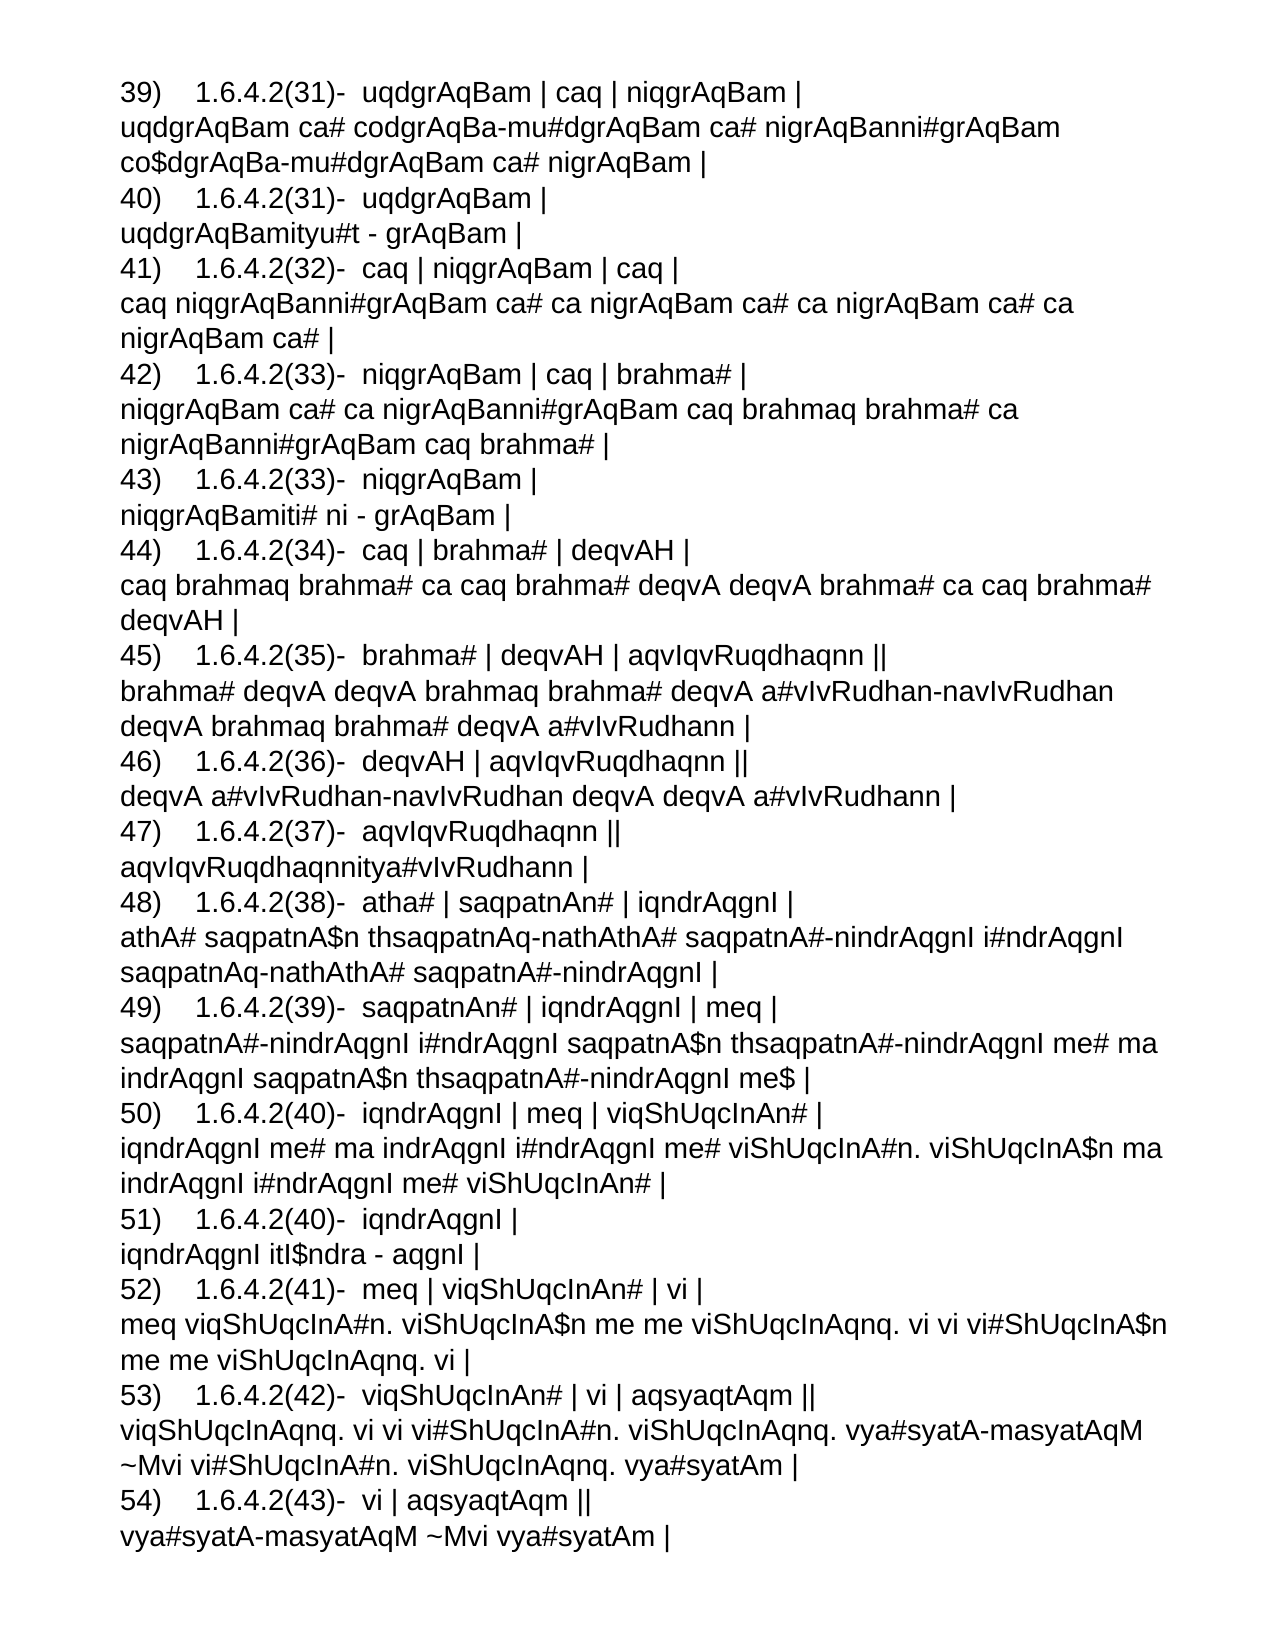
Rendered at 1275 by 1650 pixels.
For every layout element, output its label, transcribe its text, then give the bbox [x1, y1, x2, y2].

text caq brahmaq brahma# ca caq brahma# deqvA deqvA brahma# ca caq brahma# deqvAH | [120, 568, 1200, 637]
text 43) 1.6.4.2(33)- niqgrAqBam | [120, 462, 1200, 496]
text deqvA a#vIvRudhan-navIvRudhan deqvA deqvA a#vIvRudhann | [120, 779, 1200, 813]
text 51) 1.6.4.2(40)- iqndrAqgnI | [120, 1202, 1200, 1235]
text 39) 1.6.4.2(31)- uqdgrAqBam | caq | niqgrAqBam | [120, 75, 1200, 108]
text 53) 1.6.4.2(42)- viqShUqcInAn# | vi | aqsyaqtAqm || [120, 1378, 1200, 1411]
text brahma# deqvA deqvA brahmaq brahma# deqvA a#vIvRudhan-navIvRudhan deqvA brahmaq brahma# deqvA a#vIvRudhann | [120, 673, 1200, 742]
text vya#syatA-masyatAqM ~Mvi vya#syatAm | [120, 1518, 1200, 1552]
text uqdgrAqBamityu#t - grAqBam | [120, 216, 1200, 249]
text niqgrAqBamiti# ni - grAqBam | [120, 497, 1200, 531]
text 45) 1.6.4.2(35)- brahma# | deqvAH | aqvIqvRuqdhaqnn || [120, 638, 1200, 672]
text 52) 1.6.4.2(41)- meq | viqShUqcInAn# | vi | [120, 1272, 1200, 1306]
text meq viqShUqcInA#n. viShUqcInA$n me me viShUqcInAqnq. vi vi vi#ShUqcInA$n me me viShUqcInAqnq. vi | [120, 1307, 1200, 1376]
text caq niqgrAqBanni#grAqBam ca# ca nigrAqBam ca# ca nigrAqBam ca# ca nigrAqBam ca# | [120, 286, 1200, 355]
text athA# saqpatnA$n thsaqpatnAq-nathAthA# saqpatnA#-nindrAqgnI i#ndrAqgnI saqpatnAq-nathAthA# saqpatnA#-nindrAqgnI | [120, 920, 1200, 989]
text 40) 1.6.4.2(31)- uqdgrAqBam | [120, 181, 1200, 214]
text 48) 1.6.4.2(38)- atha# | saqpatnAn# | iqndrAqgnI | [120, 885, 1200, 918]
text 42) 1.6.4.2(33)- niqgrAqBam | caq | brahma# | [120, 357, 1200, 390]
text 44) 1.6.4.2(34)- caq | brahma# | deqvAH | [120, 533, 1200, 566]
text viqShUqcInAqnq. vi vi vi#ShUqcInA#n. viShUqcInAqnq. vya#syatA-masyatAqM ~Mvi vi#ShUqcInA#n. viShUqcInAqnq. vya#syatAm | [120, 1413, 1200, 1482]
text niqgrAqBam ca# ca nigrAqBanni#grAqBam caq brahmaq brahma# ca nigrAqBanni#grAqBam caq brahma# | [120, 392, 1200, 461]
text 54) 1.6.4.2(43)- vi | aqsyaqtAqm || [120, 1483, 1200, 1517]
text 41) 1.6.4.2(32)- caq | niqgrAqBam | caq | [120, 251, 1200, 284]
text uqdgrAqBam ca# codgrAqBa-mu#dgrAqBam ca# nigrAqBanni#grAqBam co$dgrAqBa-mu#dgrAqBam ca# nigrAqBam | [120, 110, 1200, 179]
text 47) 1.6.4.2(37)- aqvIqvRuqdhaqnn || [120, 814, 1200, 848]
text 46) 1.6.4.2(36)- deqvAH | aqvIqvRuqdhaqnn || [120, 744, 1200, 777]
text 49) 1.6.4.2(39)- saqpatnAn# | iqndrAqgnI | meq | [120, 990, 1200, 1024]
text aqvIqvRuqdhaqnnitya#vIvRudhann | [120, 849, 1200, 883]
text iqndrAqgnI itI$ndra - aqgnI | [120, 1237, 1200, 1270]
text 50) 1.6.4.2(40)- iqndrAqgnI | meq | viqShUqcInAn# | [120, 1096, 1200, 1129]
text saqpatnA#-nindrAqgnI i#ndrAqgnI saqpatnA$n thsaqpatnA#-nindrAqgnI me# ma indrAqgnI saqpatnA$n thsaqpatnA#-nindrAqgnI me$ | [120, 1026, 1200, 1094]
text iqndrAqgnI me# ma indrAqgnI i#ndrAqgnI me# viShUqcInA#n. viShUqcInA$n ma indrAqgnI i#ndrAqgnI me# viShUqcInAn# | [120, 1131, 1200, 1200]
